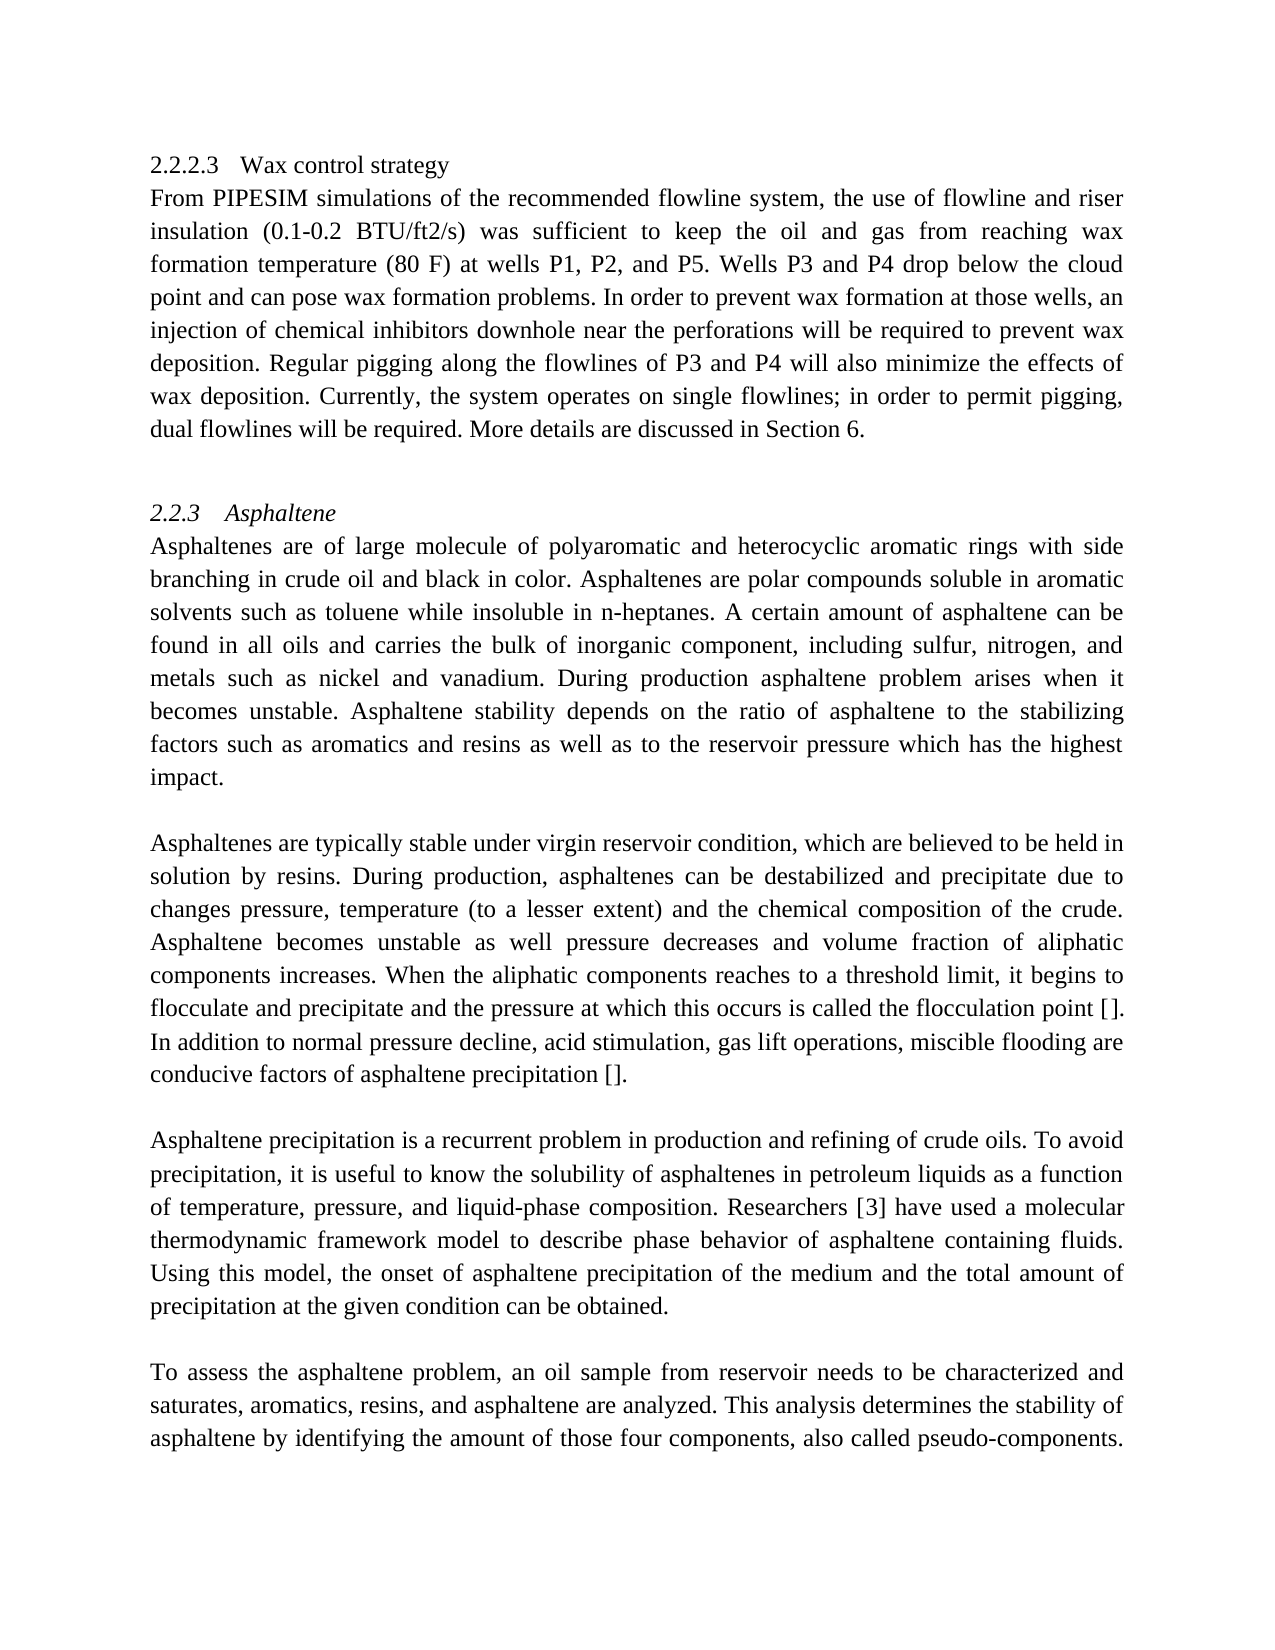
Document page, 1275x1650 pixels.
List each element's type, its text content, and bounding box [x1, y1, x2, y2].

subtitle Wax control strategy [150, 150, 1125, 179]
text Asphaltene precipitation is a recurrent problem in production and refining of crude oils. To avoid precipitation, it is useful to know the solubility of asphaltenes in petroleum liquids as a function of temperature, pressure, and liquid-phase composition. Researchers [3] have used a molecular thermodynamic framework model to describe phase behavior of asphaltene containing fluids. Using this model, the onset of asphaltene precipitation of the medium and the total amount of precipitation at the given condition can be obtained. [150, 1126, 1125, 1319]
text Asphaltenes are of large molecule of polyaromatic and heterocyclic aromatic rings with side branching in crude oil and black in color. Asphaltenes are polar compounds soluble in aromatic solvents such as toluene while insoluble in n-heptanes. A certain amount of asphaltene can be found in all oils and carries the bulk of inorganic component, including sulfur, nitrogen, and metals such as nickel and vanadium. During production asphaltene problem arises when it becomes unstable. Asphaltene stability depends on the ratio of asphaltene to the stabilizing factors such as aromatics and resins as well as to the reservoir pressure which has the highest impact. [150, 531, 1125, 791]
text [150, 1357, 1125, 1452]
list From PIPESIM simulations of the recommended flowline system, the use of flowline and riser insulation (0.1-0.2 BTU/ft2/s) was sufficient to keep the oil and gas from reaching wax formation temperature (80 F) at wells P1, P2, and P5. Wells P3 and P4 drop below the cloud point and can pose wax formation problems. In order to prevent wax formation at those wells, an injection of chemical inhibitors downhole near the perforations will be required to prevent wax deposition. Regular pigging along the flowlines of P3 and P4 will also minimize the effects of wax deposition. Currently, the system operates on single flowlines; in order to permit pigging, dual flowlines will be required. More details are discussed in Section 6. [150, 183, 1125, 443]
text Asphaltenes are typically stable under virgin reservoir condition, which are believed to be held in solution by resins. During production, asphaltenes can be destabilized and precipitate due to changes pressure, temperature (to a lesser extent) and the chemical composition of the crude. Asphaltene becomes unstable as well pressure decreases and volume fraction of aliphatic components increases. When the aliphatic components reaches to a threshold limit, it begins to flocculate and precipitate and the pressure at which this occurs is called the flocculation point [0]. In addition to normal pressure decline, acid stimulation, gas lift operations, miscible flooding are conducive factors of asphaltene precipitation [0]. [150, 828, 1125, 1088]
subtitle Asphaltene [150, 498, 1125, 527]
